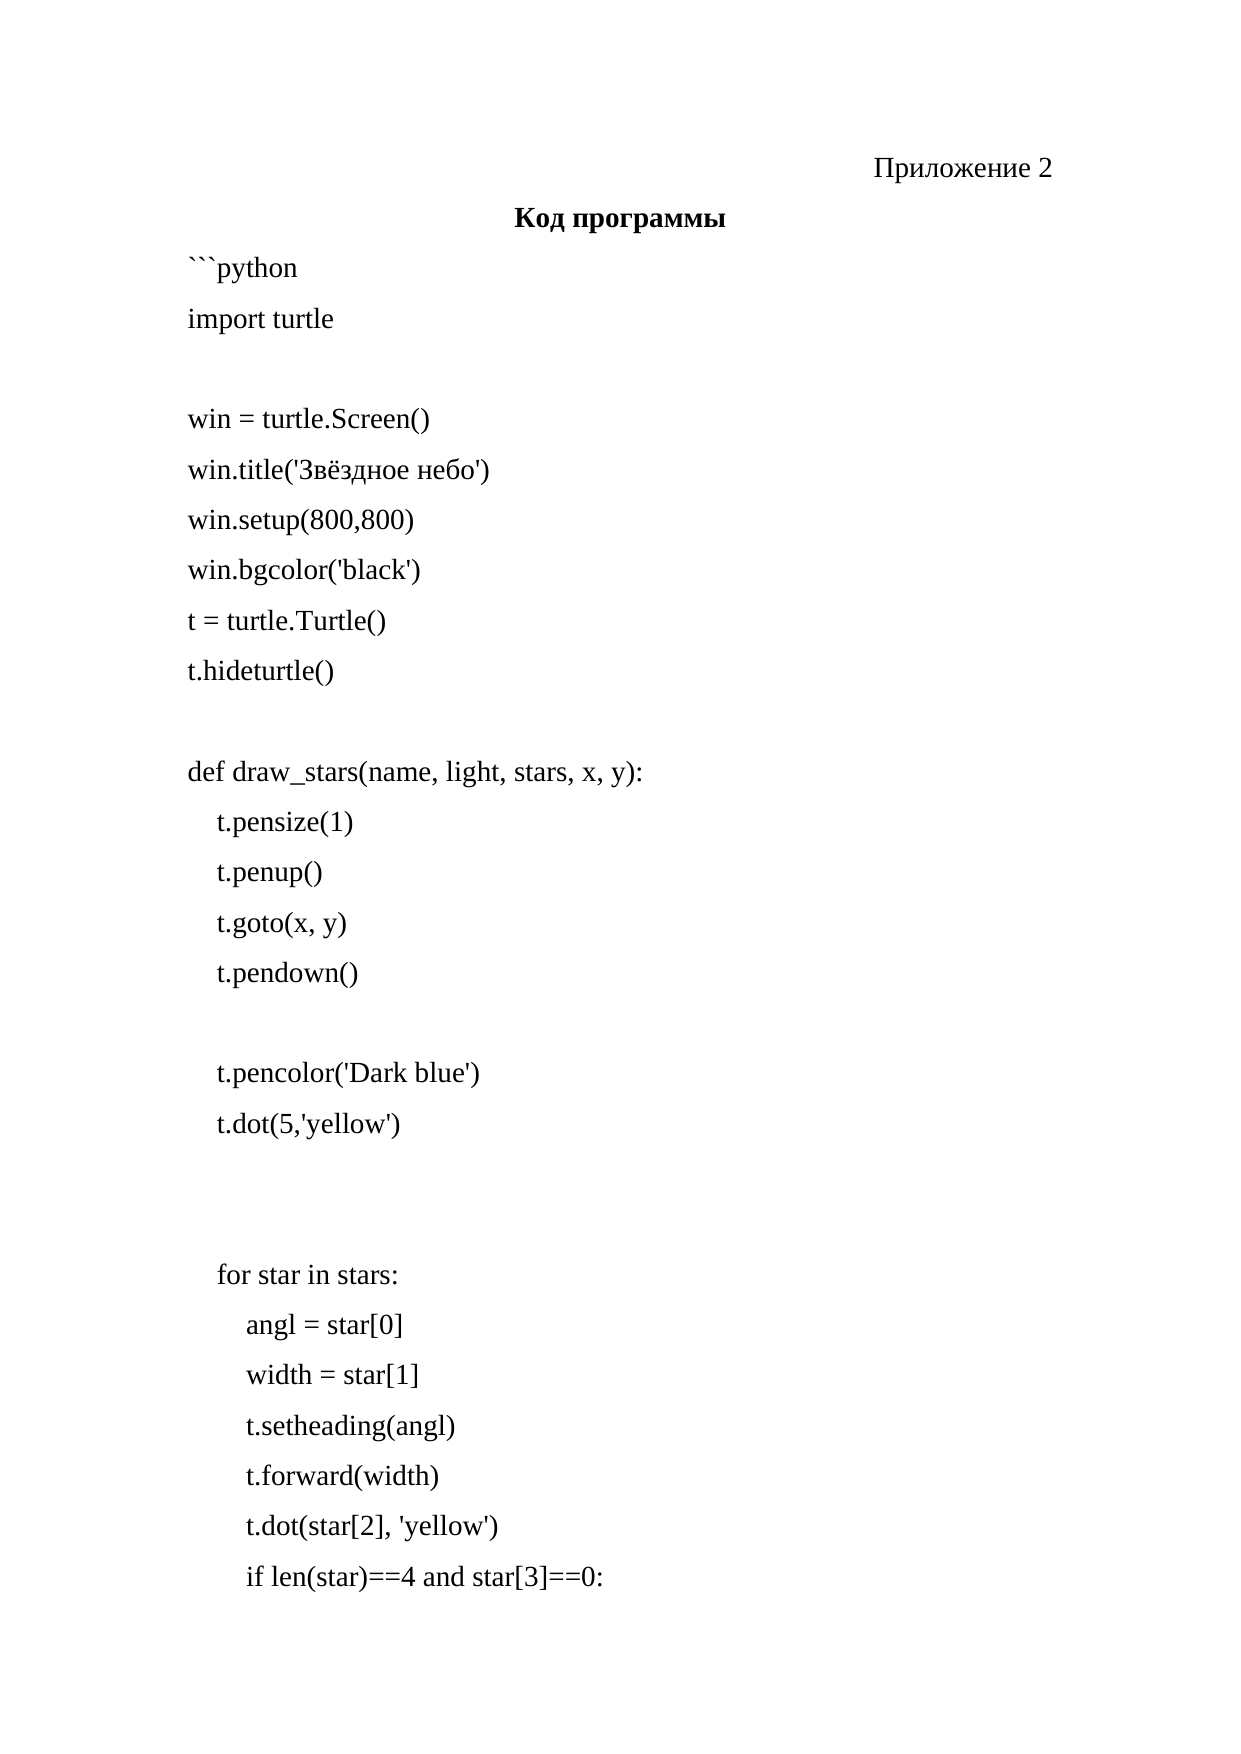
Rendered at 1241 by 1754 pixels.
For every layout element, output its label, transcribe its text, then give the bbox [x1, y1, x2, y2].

text import turtle [187, 301, 1053, 334]
text win.bgcolor('black') [187, 552, 1053, 586]
text t.penup() [187, 854, 1053, 888]
text Приложение 2 [187, 150, 1053, 183]
text if len(star)==4 and star[3]==0: [187, 1559, 1053, 1592]
text t.goto(x, y) [187, 905, 1053, 938]
text t.pencolor('Dark blue') [187, 1056, 1053, 1089]
text t.pendown() [187, 955, 1053, 988]
text for star in stars: [187, 1257, 1053, 1290]
text win.setup(800,800) [187, 502, 1053, 536]
text t.pensize(1) [187, 804, 1053, 838]
text t.forward(width) [187, 1458, 1053, 1492]
text ```python [187, 251, 1053, 284]
text t = turtle.Turtle() [187, 603, 1053, 636]
text angl = star[0] [187, 1307, 1053, 1341]
text t.dot(star[2], 'yellow') [187, 1508, 1053, 1542]
text win.title('Звёздное небо') [187, 452, 1053, 485]
text width = star[1] [187, 1357, 1053, 1391]
text win = turtle.Screen() [187, 402, 1053, 435]
text t.dot(5,'yellow') [187, 1106, 1053, 1139]
text t.hideturtle() [187, 653, 1053, 687]
text t.setheading(angl) [187, 1408, 1053, 1441]
text Код программы [187, 200, 1053, 234]
text def draw_stars(name, light, stars, x, y): [187, 754, 1053, 787]
